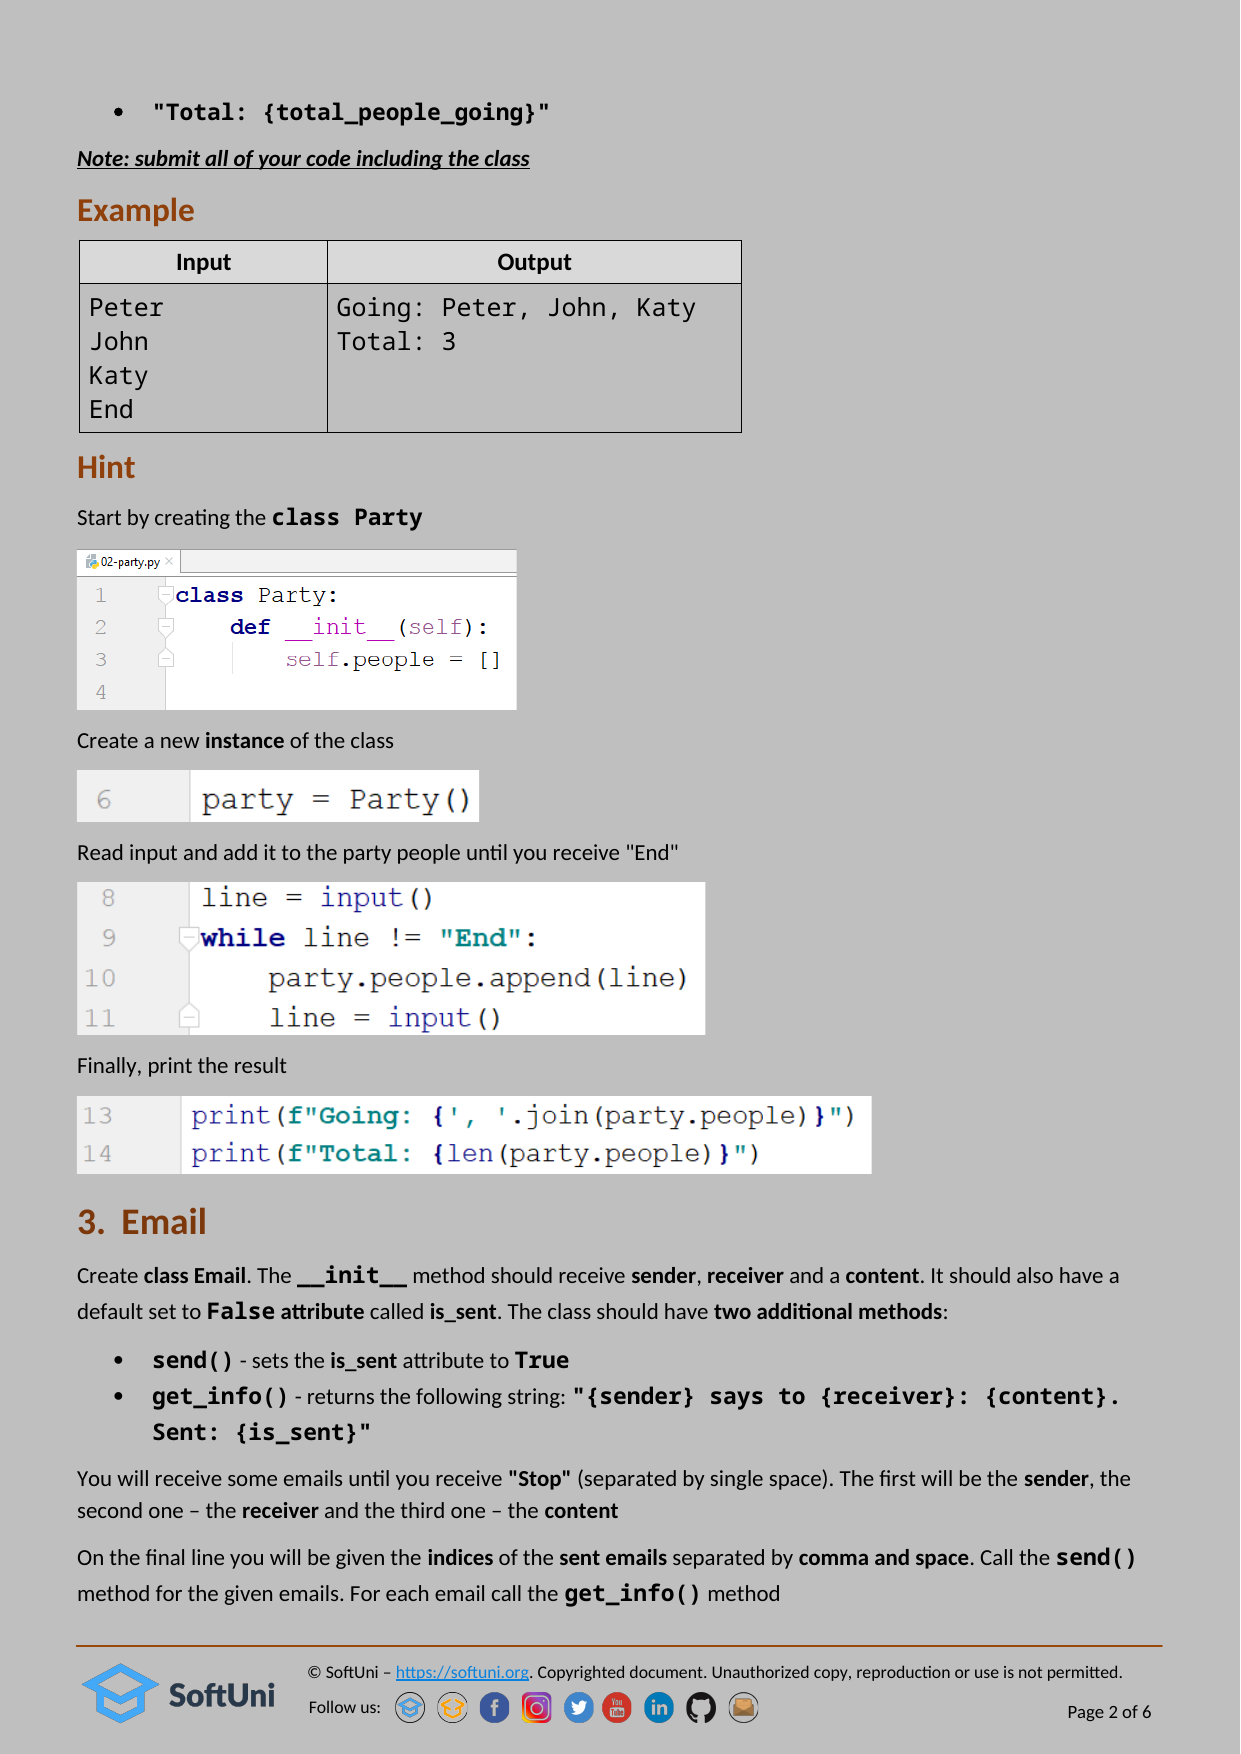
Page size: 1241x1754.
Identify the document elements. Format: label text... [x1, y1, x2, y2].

text Note: submit all of your code including the class [77, 144, 1163, 172]
text Create class Email. The __init__ method should receive sender, receiver and a content. It should also have a default set to False attribute called is_sent. The class should have two additional methods: [77, 1259, 1163, 1327]
list "Total: {total_people_going}" [114, 95, 1163, 127]
subtitle Hint [77, 446, 1163, 486]
picture [76, 770, 480, 822]
subtitle Email [77, 1198, 1163, 1244]
picture [665, 1692, 674, 1701]
picture [437, 1692, 468, 1723]
text Start by creating the class Party [77, 501, 1163, 532]
list get_info() - returns the following string: "{sender} says to {receiver}: {content}. Sent: {is_sent}" [114, 1380, 1163, 1447]
picture [686, 1692, 716, 1723]
text Read input and add it to the party people until you receive "End" [77, 838, 1163, 866]
table_cell Peter John Katy End [80, 284, 327, 432]
table_cell Going: Peter, John, Katy Total: 3 [328, 284, 741, 432]
picture [644, 1714, 653, 1723]
picture [658, 1705, 667, 1714]
list send() - sets the is_sent attribute to True [114, 1344, 1163, 1375]
picture [522, 1692, 552, 1723]
picture [76, 549, 517, 710]
picture [479, 1692, 510, 1723]
text You will receive some emails until you receive "Stop" (separated by single space). The first will be the sender, the second one – the receiver and the third one – the content [77, 1464, 1163, 1524]
picture [76, 1096, 872, 1174]
picture [75, 1658, 281, 1729]
subtitle Example [77, 188, 1163, 229]
picture [395, 1692, 425, 1723]
picture [76, 882, 706, 1035]
text Create a new instance of the class [77, 726, 1163, 754]
table_header Output [328, 241, 741, 283]
picture [644, 1692, 653, 1701]
picture [602, 1692, 632, 1723]
text Finally, print the result [77, 1052, 1163, 1079]
picture [728, 1692, 759, 1723]
picture [665, 1714, 674, 1723]
table_header Input [80, 241, 327, 283]
picture [564, 1692, 594, 1723]
text On the final line you will be given the indices of the sent emails separated by comma and space. Call the send() method for the given emails. For each email call the get_info() method [77, 1541, 1163, 1608]
